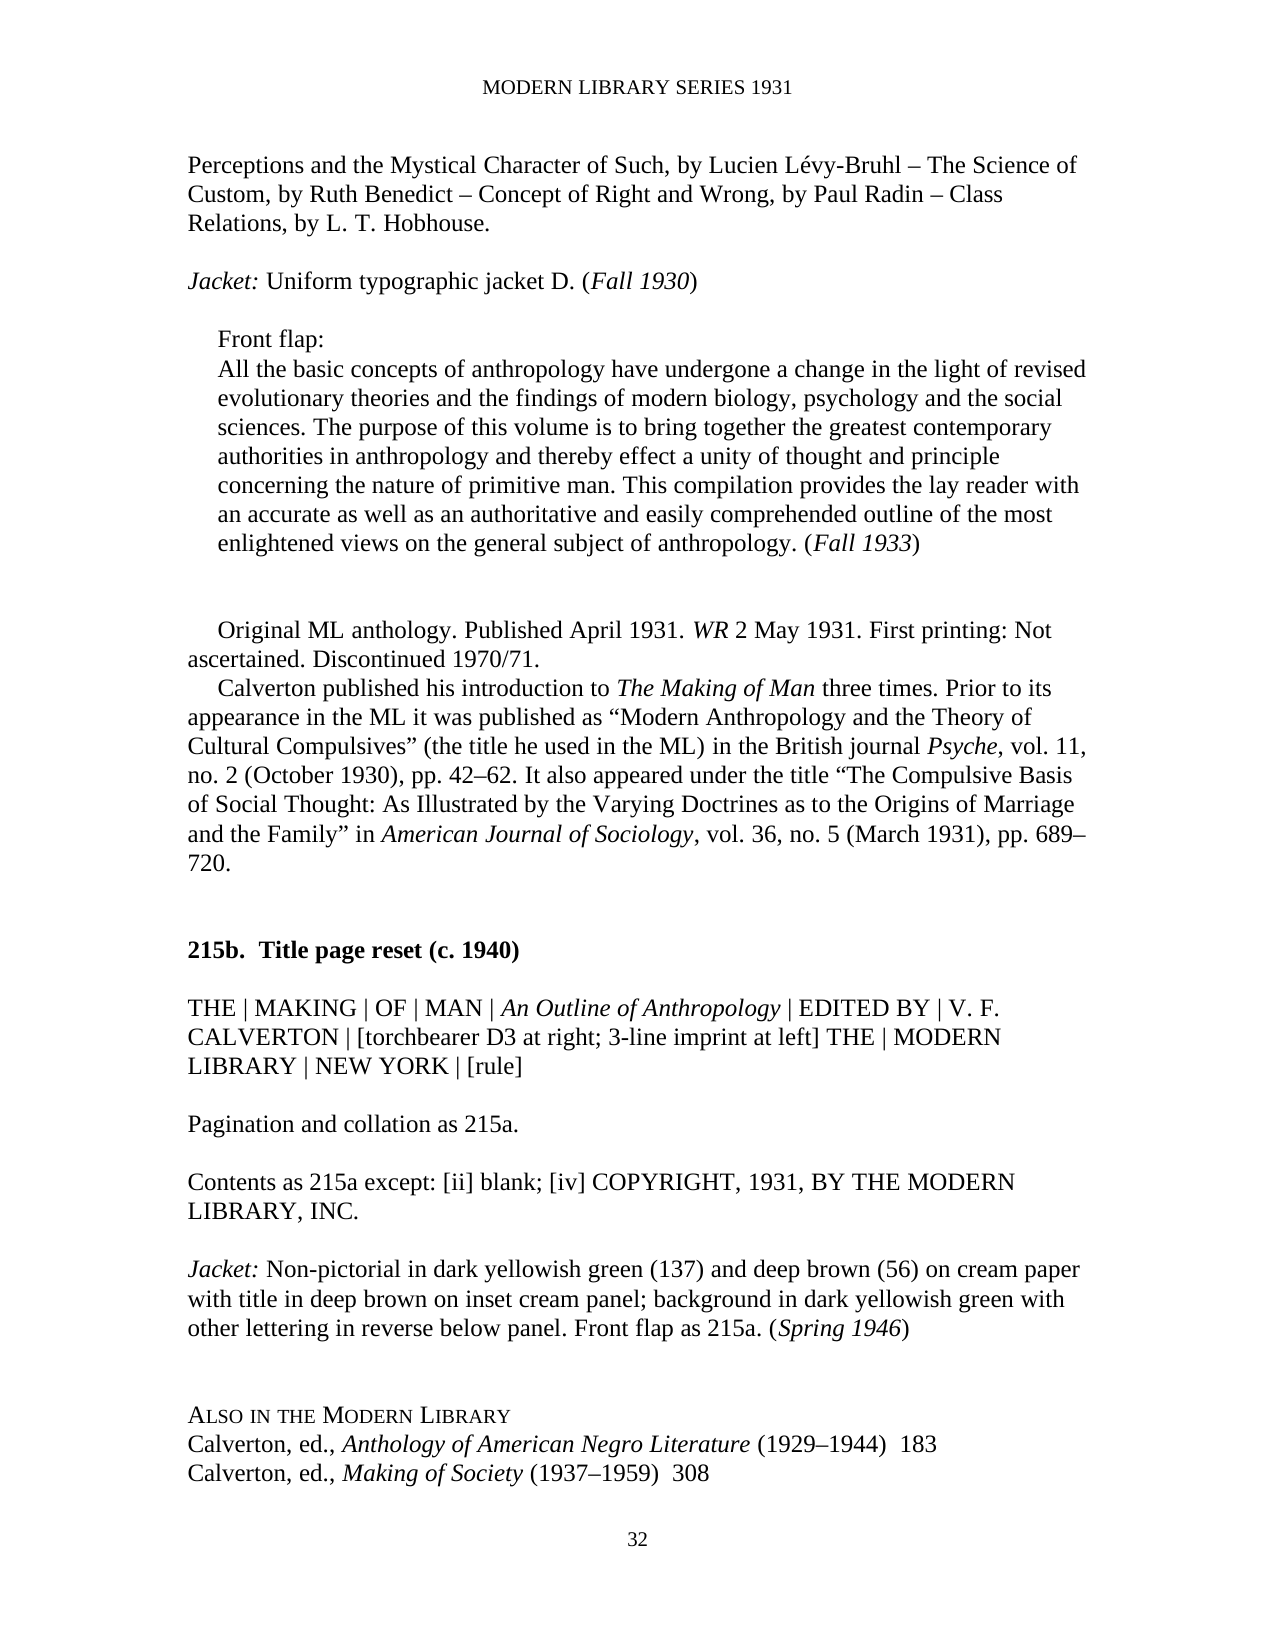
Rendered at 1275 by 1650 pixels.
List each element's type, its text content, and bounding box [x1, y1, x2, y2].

text Front flap: [187, 324, 1087, 353]
text Original ML anthology. Published April 1931. WR 2 May 1931. First printing: Not ascertained. Discontinued 1970/71. [187, 615, 1087, 673]
text Jacket: Non-pictorial in dark yellowish green (137) and deep brown (56) on cream paper with title in deep brown on inset cream panel; background in dark yellowish green with other lettering in reverse below panel. Front flap as 215a. (Spring 1946) [187, 1254, 1087, 1342]
text Also in the Modern Library [187, 1400, 1087, 1429]
text Calverton published his introduction to The Making of Man three times. Prior to its appearance in the ML it was published as “Modern Anthropology and the Theory of Cultural Compulsives” (the title he used in the ML) in the British journal Psyche, vol. 11, no. 2 (October 1930), pp. 42–62. It also appeared under the title “The Compulsive Basis of Social Thought: As Illustrated by the Varying Doctrines as to the Origins of Marriage and the Family” in American Journal of Sociology, vol. 36, no. 5 (March 1931), pp. 689–720. [187, 673, 1087, 877]
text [187, 150, 1087, 237]
text Jacket: Uniform typographic jacket D. (Fall 1930) [187, 266, 1087, 295]
text 215b. Title page reset (c. 1940) [187, 935, 1087, 964]
text Contents as 215a except: [ii] blank; [iv] COPYRIGHT, 1931, BY THE MODERN LIBRARY, INC. [187, 1167, 1087, 1225]
text All the basic concepts of anthropology have undergone a change in the light of revised evolutionary theories and the findings of modern biology, psychology and the social sciences. The purpose of this volume is to bring together the greatest contemporary authorities in anthropology and thereby effect a unity of thought and principle concerning the nature of primitive man. This compilation provides the lay reader with an accurate as well as an authoritative and easily comprehended outline of the most enlightened views on the general subject of anthropology. (Fall 1933) [217, 353, 1087, 557]
text THE | MAKING | OF | MAN | An Outline of Anthropology | EDITED BY | V. F. CALVERTON | [torchbearer D3 at right; 3-line imprint at left] THE | MODERN LIBRARY | NEW YORK | [rule] [187, 993, 1087, 1080]
text Calverton, ed., Anthology of American Negro Literature (1929–1944) 183 [187, 1429, 1087, 1458]
text Calverton, ed., Making of Society (1937–1959) 308 [187, 1458, 1087, 1487]
text Pagination and collation as 215a. [187, 1109, 1087, 1138]
